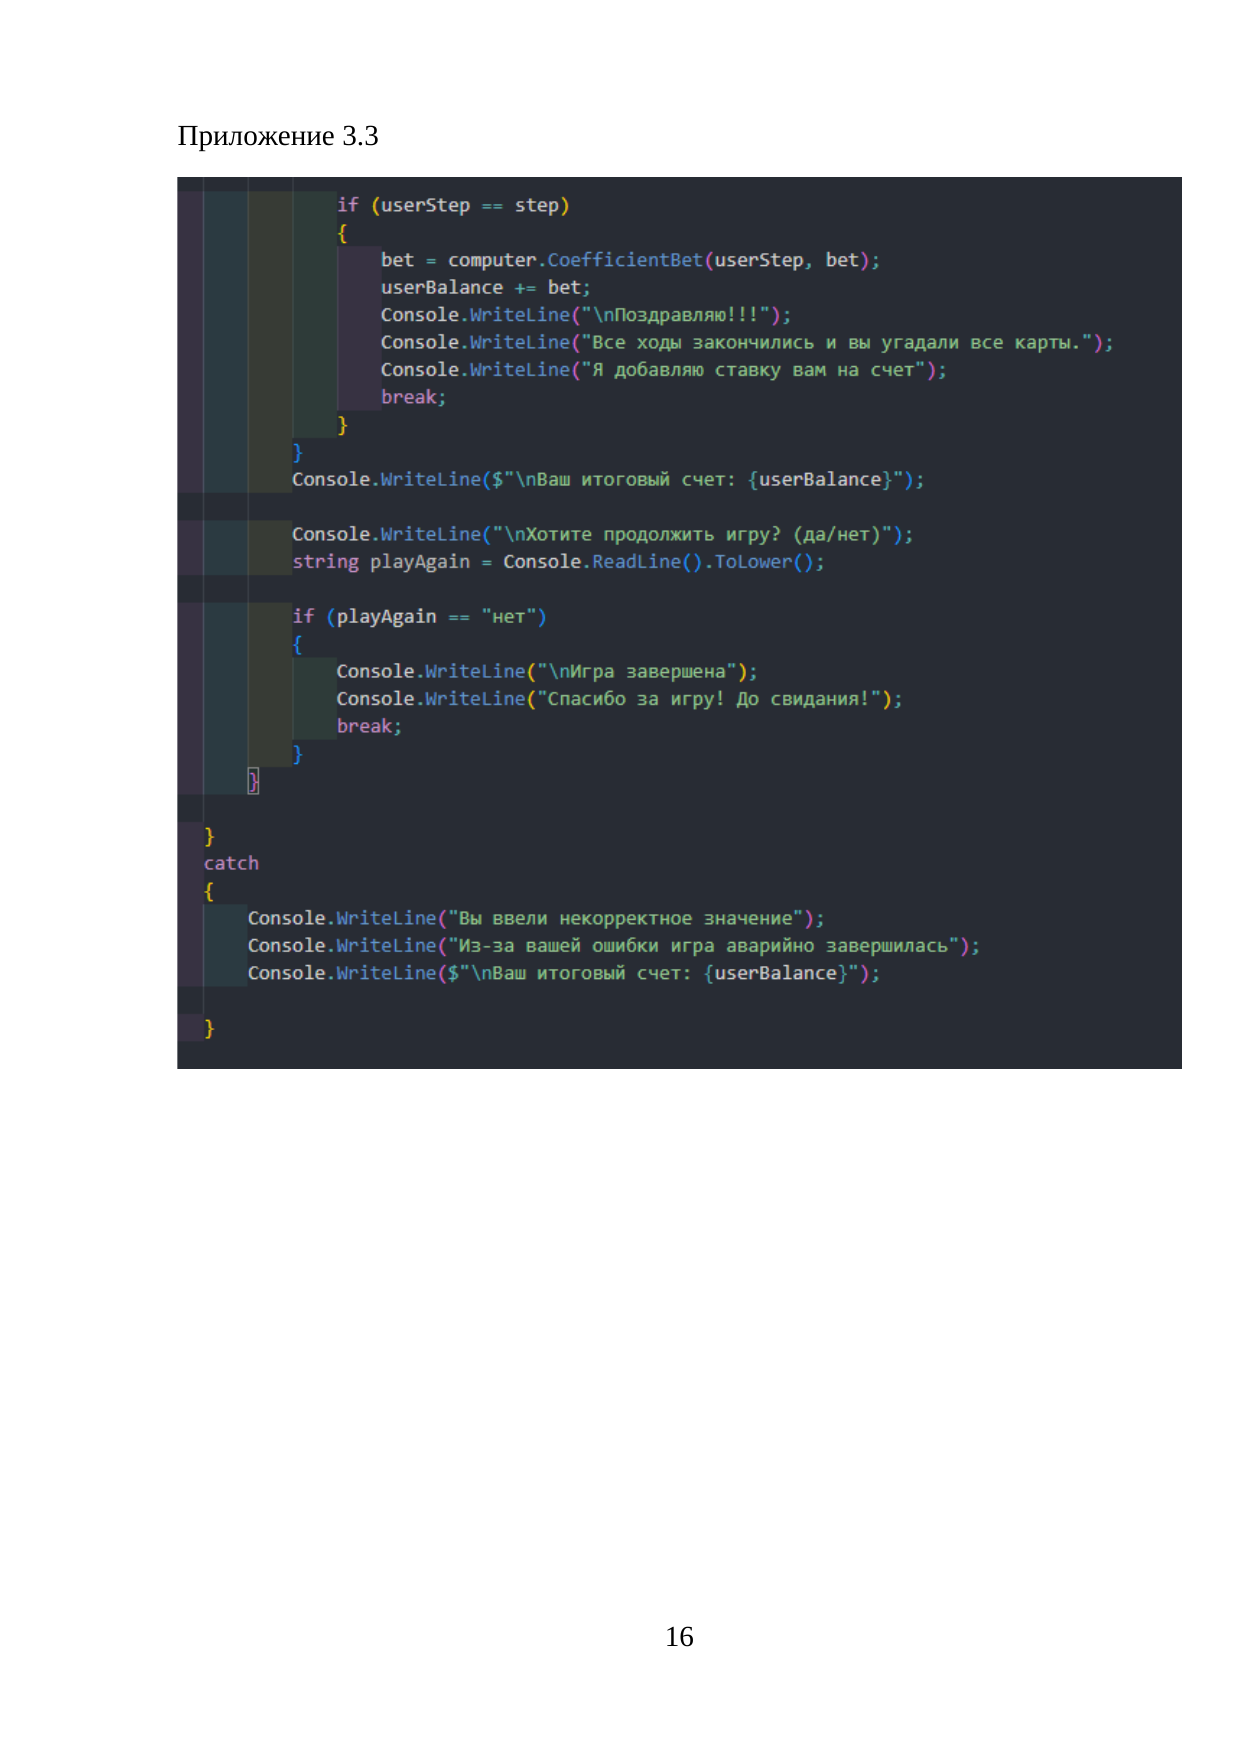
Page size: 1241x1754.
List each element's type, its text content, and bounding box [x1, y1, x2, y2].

text Приложение 3.3 [177, 118, 1181, 152]
picture [177, 177, 1182, 1069]
